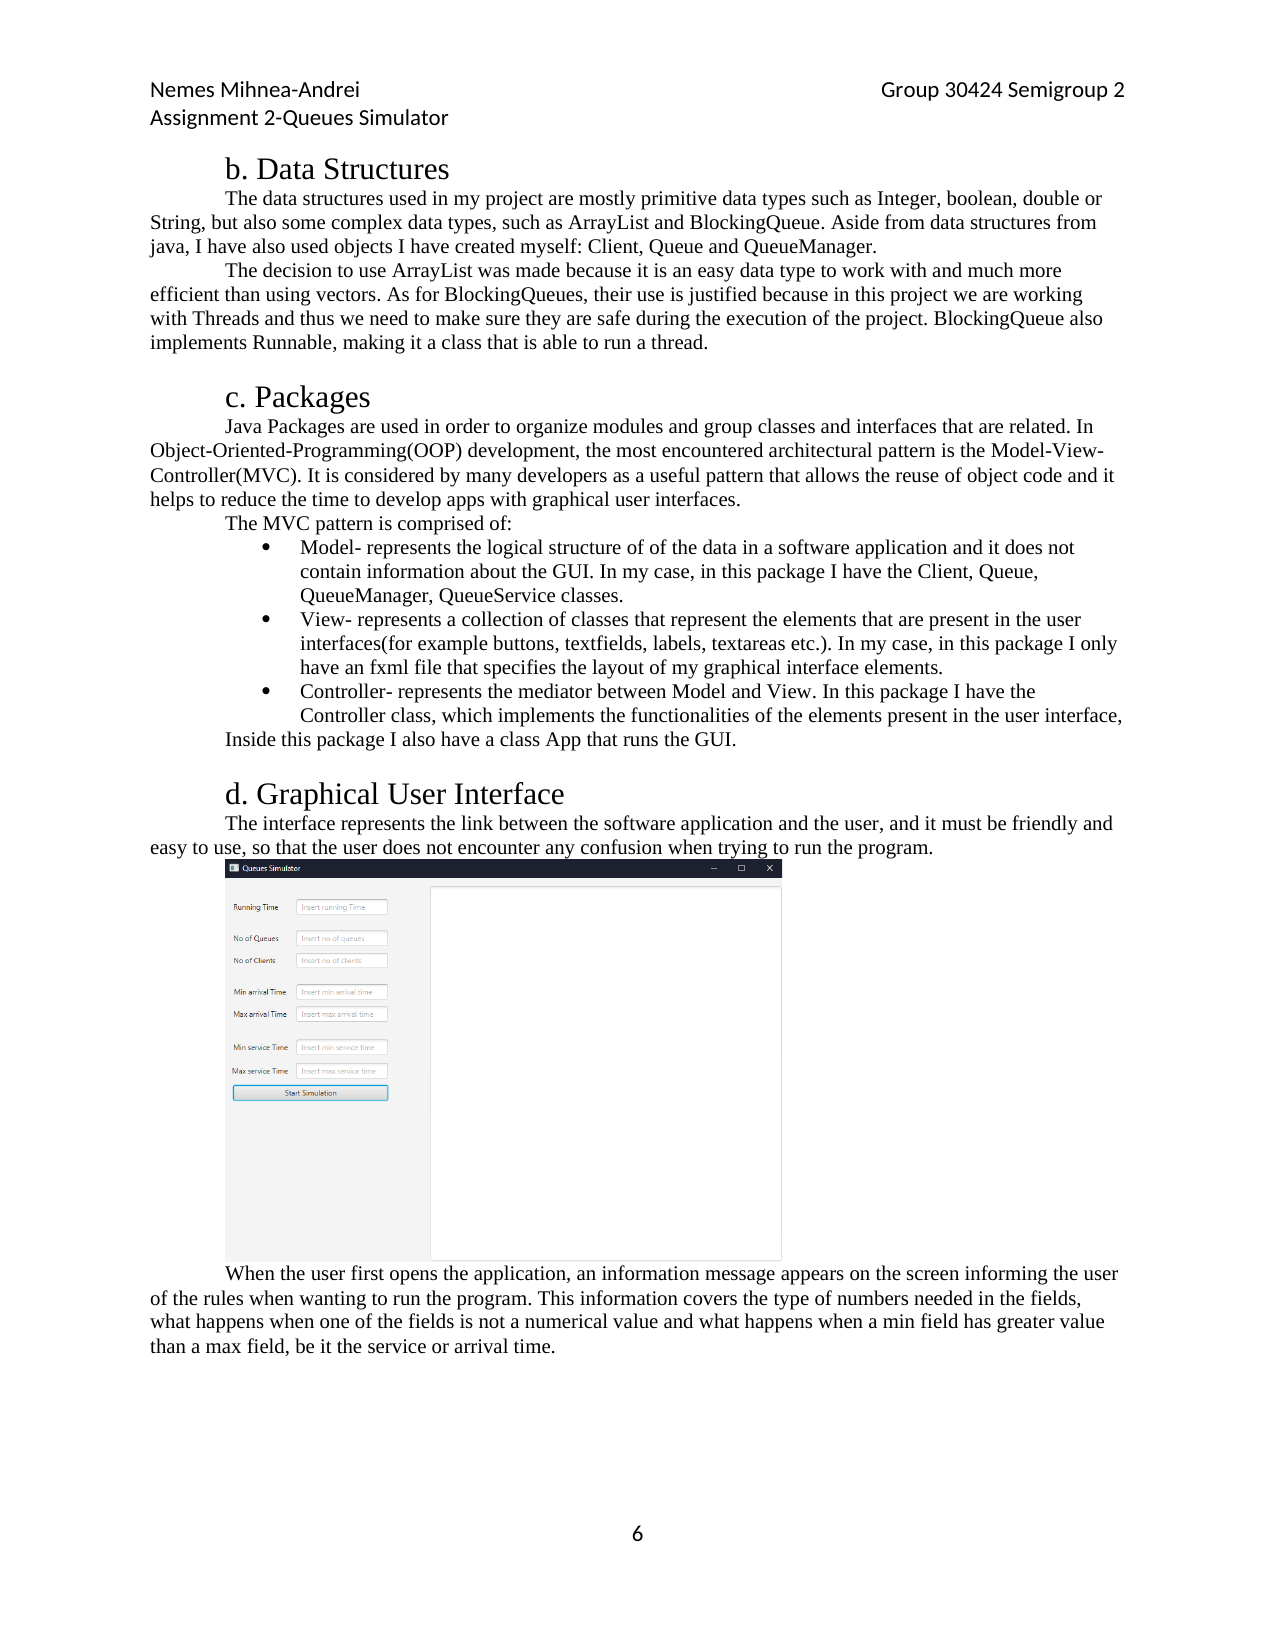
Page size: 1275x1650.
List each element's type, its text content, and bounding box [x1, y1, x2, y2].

text The data structures used in my project are mostly primitive data types such as Integer, boolean, double or String, but also some complex data types, such as ArrayList and BlockingQueue. Aside from data structures from java, I have also used objects I have created myself: Client, Queue and QueueManager. [150, 186, 1125, 258]
text The interface represents the link between the software application and the user, and it must be friendly and easy to use, so that the user does not encounter any confusion when trying to run the program. [150, 811, 1125, 859]
text The MVC pattern is comprised of: [150, 511, 1125, 535]
picture [225, 859, 783, 1262]
text Inside this package I also have a class App that runs the GUI. [225, 727, 1125, 751]
text b. Data Structures [150, 150, 1125, 186]
text Java Packages are used in order to organize modules and group classes and interfaces that are related. In Object-Oriented-Programming(OOP) development, the most encountered architectural pattern is the Model-View-Controller(MVC). It is considered by many developers as a useful pattern that allows the reuse of object code and it helps to reduce the time to develop apps with graphical user interfaces. [150, 414, 1125, 511]
list Model- represents the logical structure of of the data in a software application and it does not contain information about the GUI. In my case, in this package I have the Client, Queue, QueueManager, QueueService classes. [262, 535, 1125, 607]
text The decision to use ArrayList was made because it is an easy data type to work with and much more efficient than using vectors. As for BlockingQueues, their use is justified because in this project we are working with Threads and thus we need to make sure they are safe during the execution of the project. BlockingQueue also implements Runnable, making it a class that is able to run a thread. [150, 258, 1125, 354]
list Controller- represents the mediator between Model and View. In this package I have the Controller class, which implements the functionalities of the elements present in the user interface, [262, 679, 1125, 727]
text c. Packages [150, 378, 1125, 414]
text d. Graphical User Interface [225, 775, 1125, 811]
text When the user first opens the application, an information message appears on the screen informing the user of the rules when wanting to run the program. This information covers the type of numbers needed in the fields, what happens when one of the fields is not a numerical value and what happens when a min field has greater value than a max field, be it the service or arrival time. [150, 1261, 1125, 1358]
list View- represents a collection of classes that represent the elements that are present in the user interfaces(for example buttons, textfields, labels, textareas etc.). In my case, in this package I only have an fxml file that specifies the layout of my graphical interface elements. [262, 607, 1125, 679]
